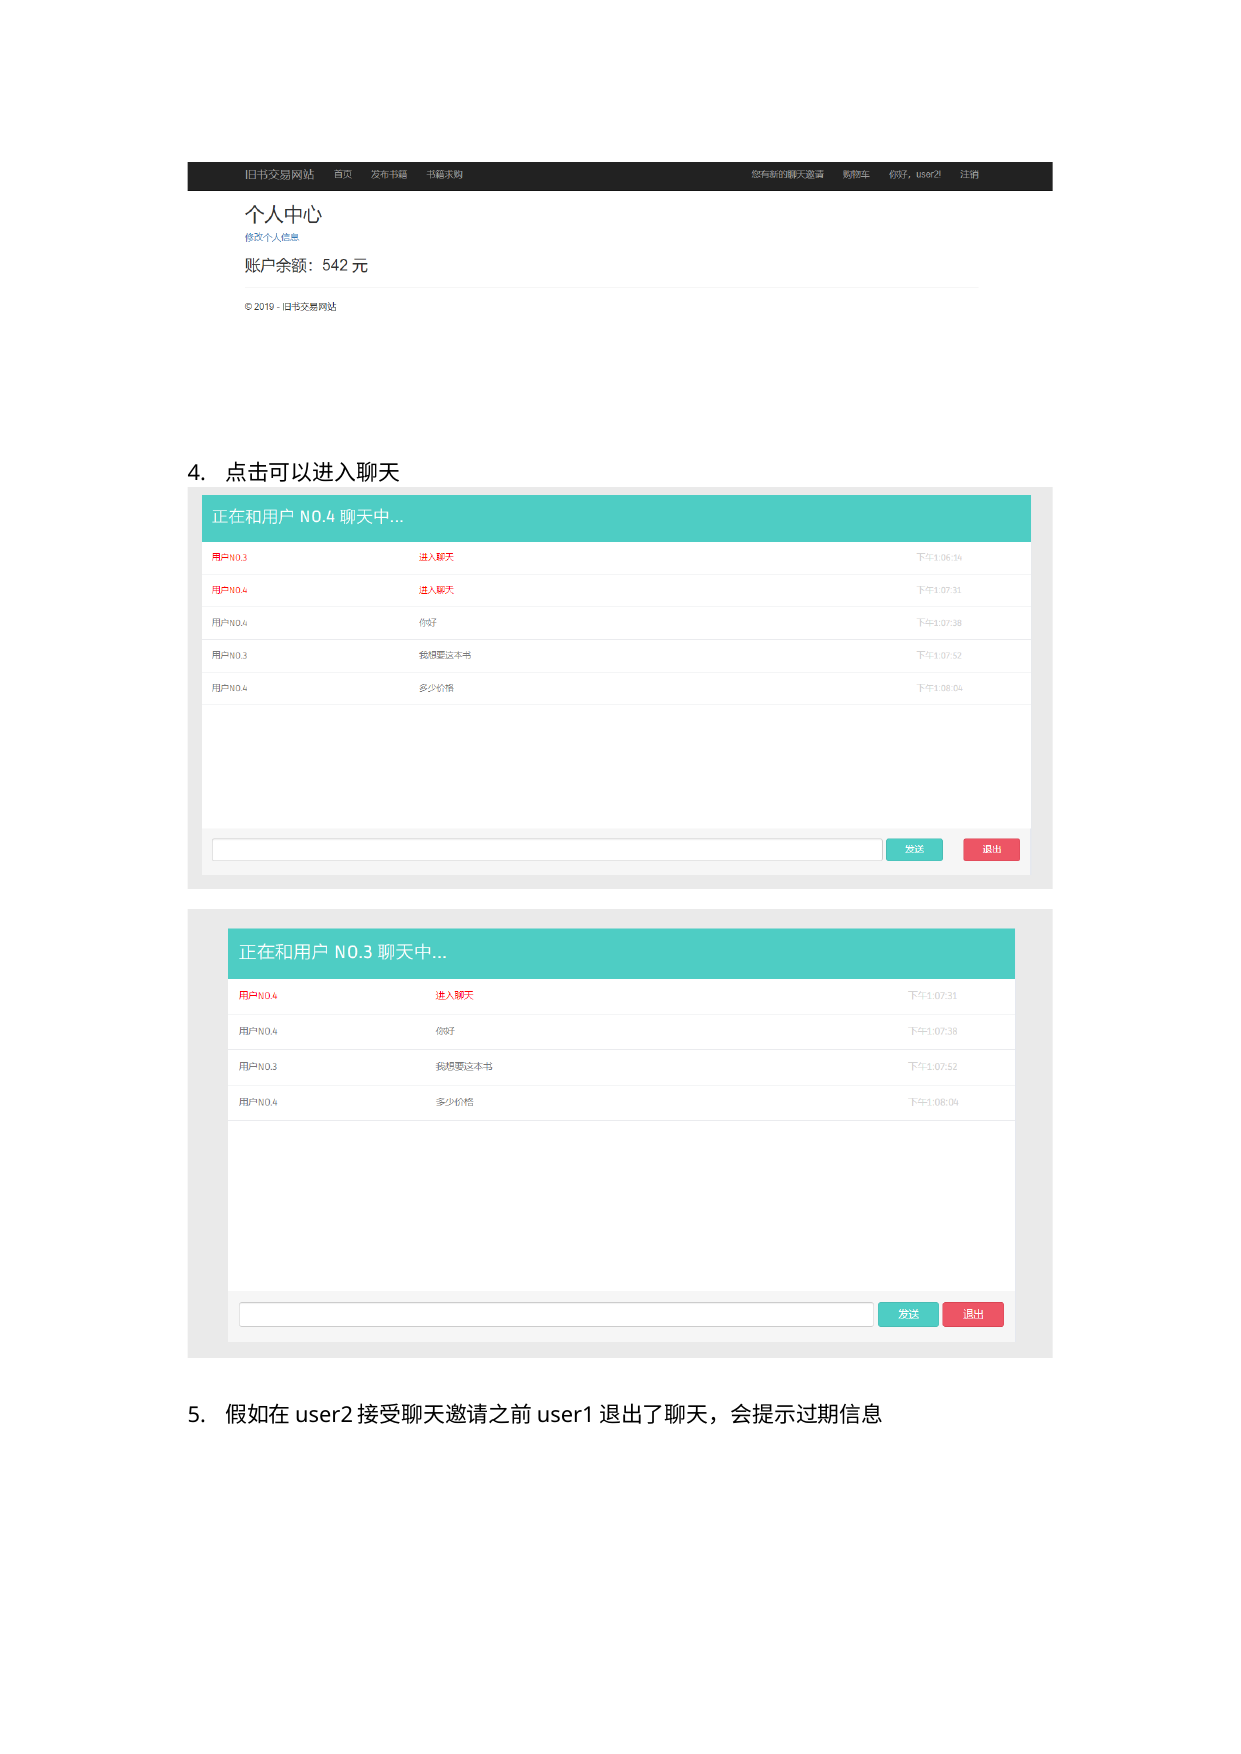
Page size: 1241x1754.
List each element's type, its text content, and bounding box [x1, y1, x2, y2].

list 点击可以进入聊天 [187, 454, 1053, 487]
picture [187, 162, 1053, 428]
list 假如在user2接受聊天邀请之前user1退出了聊天，会提示过期信息 [187, 1397, 1053, 1429]
picture [187, 487, 1053, 889]
picture [187, 909, 1053, 1358]
